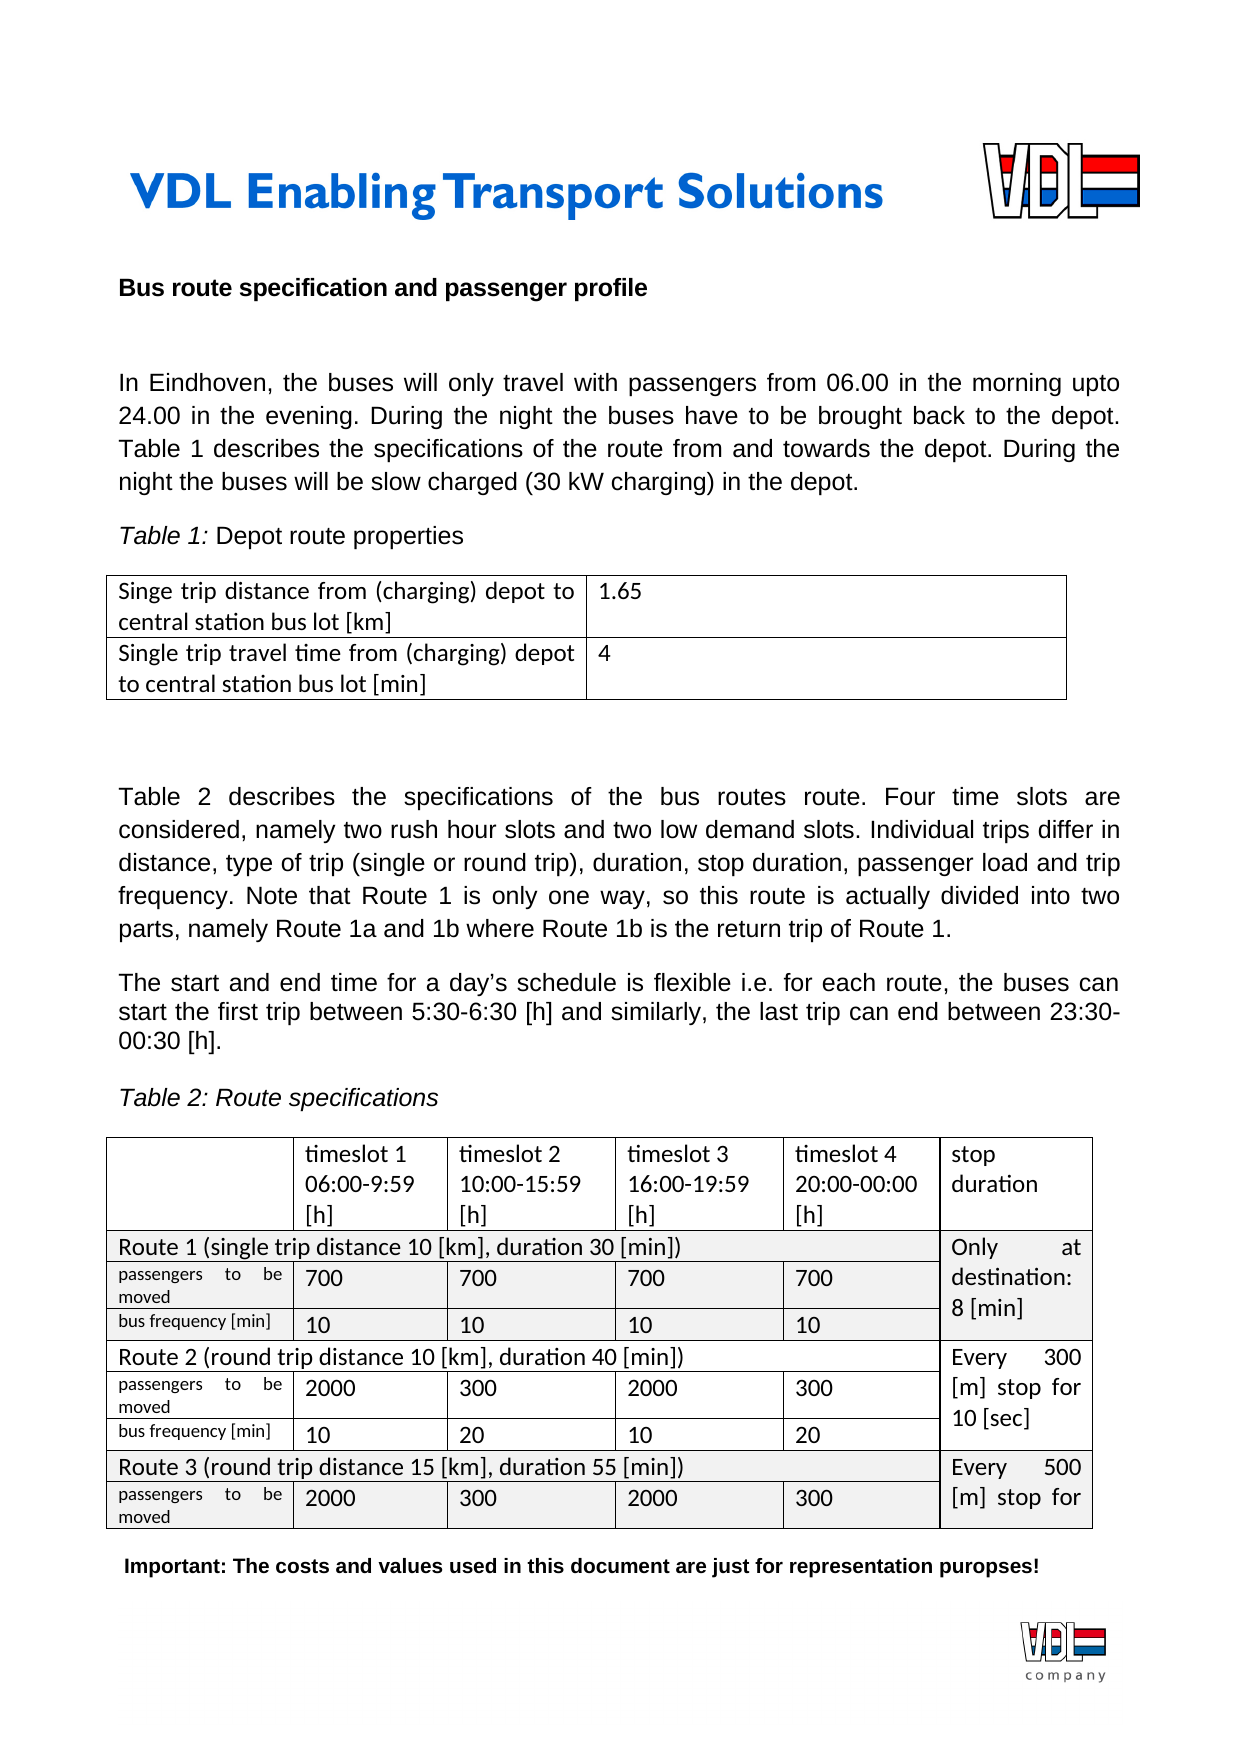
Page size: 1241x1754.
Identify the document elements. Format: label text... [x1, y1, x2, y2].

table_cell 10 [294, 1309, 447, 1340]
table_cell Route 2 (round trip distance 10 [km], duration 40 [min]) [107, 1341, 939, 1371]
table_cell bus frequency [min] [107, 1419, 293, 1450]
table_header timeslot 4 20:00-00:00 [h] [784, 1138, 939, 1230]
table_header timeslot 2 10:00-15:59 [h] [448, 1138, 615, 1230]
picture [118, 131, 1152, 232]
table_cell 700 [616, 1262, 783, 1308]
table_cell 2000 [294, 1372, 447, 1418]
table_cell 300 [448, 1372, 615, 1418]
table_header stop duration [941, 1138, 1092, 1230]
table_cell 10 [616, 1419, 783, 1450]
table_header 1.65 [587, 576, 1066, 637]
subtitle Bus route specification and passenger profile [118, 273, 1122, 301]
table_cell 20 [784, 1419, 939, 1450]
table_cell 10 [294, 1419, 447, 1450]
table_header timeslot 3 16:00-19:59 [h] [616, 1138, 783, 1230]
table_cell bus frequency [min] [107, 1309, 293, 1340]
picture [118, 1601, 1123, 1725]
table_cell 10 [616, 1309, 783, 1340]
table_cell 10 [448, 1309, 615, 1340]
table_cell passengers to be moved [107, 1372, 293, 1418]
table_cell Only at destination: 8 [min] [941, 1231, 1092, 1340]
table_cell Route 1 (single trip distance 10 [km], duration 30 [min]) [107, 1231, 939, 1261]
table_cell Every 500 [m] stop for 10 [sec] [941, 1451, 1092, 1528]
table_header Singe trip distance from (charging) depot to central station bus lot [km] [107, 576, 586, 637]
table_cell Every 300 [m] stop for 10 [sec] [941, 1341, 1092, 1450]
table_cell 2000 [294, 1482, 447, 1528]
table_header timeslot 1 06:00-9:59 [h] [294, 1138, 447, 1230]
table_cell 4 [587, 638, 1066, 699]
text The start and end time for a day’s schedule is flexible i.e. for each route, the buses can start the first trip between 5:30-6:30 [h] and similarly, the last trip can end between 23:30-00:30 [h]. [118, 968, 1122, 1054]
text Table 1: Depot route properties [118, 521, 1122, 549]
table_cell 700 [784, 1262, 939, 1308]
table_header [107, 1138, 293, 1230]
table_cell 2000 [616, 1372, 783, 1418]
text In Eindhoven, the buses will only travel with passengers from 06.00 in the morning upto 24.00 in the evening. During the night the buses have to be brought back to the depot. Table 1 describes the specifications of the route from and towards the depot. During the night the buses will be slow charged (30 kW charging) in the depot. [118, 368, 1122, 496]
table_cell 700 [448, 1262, 615, 1308]
table_cell passengers to be moved [107, 1482, 293, 1528]
table_cell 2000 [616, 1482, 783, 1528]
table_cell 700 [294, 1262, 447, 1308]
table_cell 20 [448, 1419, 615, 1450]
table_cell passengers to be moved [107, 1262, 293, 1308]
table_cell 300 [448, 1482, 615, 1528]
table_cell Single trip travel time from (charging) depot to central station bus lot [min] [107, 638, 586, 699]
text Table 2: Route specifications [118, 1083, 1122, 1112]
table_cell 10 [784, 1309, 939, 1340]
table_cell 300 [784, 1372, 939, 1418]
table_cell Route 3 (round trip distance 15 [km], duration 55 [min]) [107, 1451, 939, 1481]
table_cell 300 [784, 1482, 939, 1528]
text Table 2 describes the specifications of the bus routes route. Four time slots are considered, namely two rush hour slots and two low demand slots. Individual trips differ in distance, type of trip (single or round trip), duration, stop duration, passenger load and trip frequency. Note that Route 1 is only one way, so this route is actually divided into two parts, namely Route 1a and 1b where Route 1b is the return trip of Route 1. [118, 782, 1122, 943]
